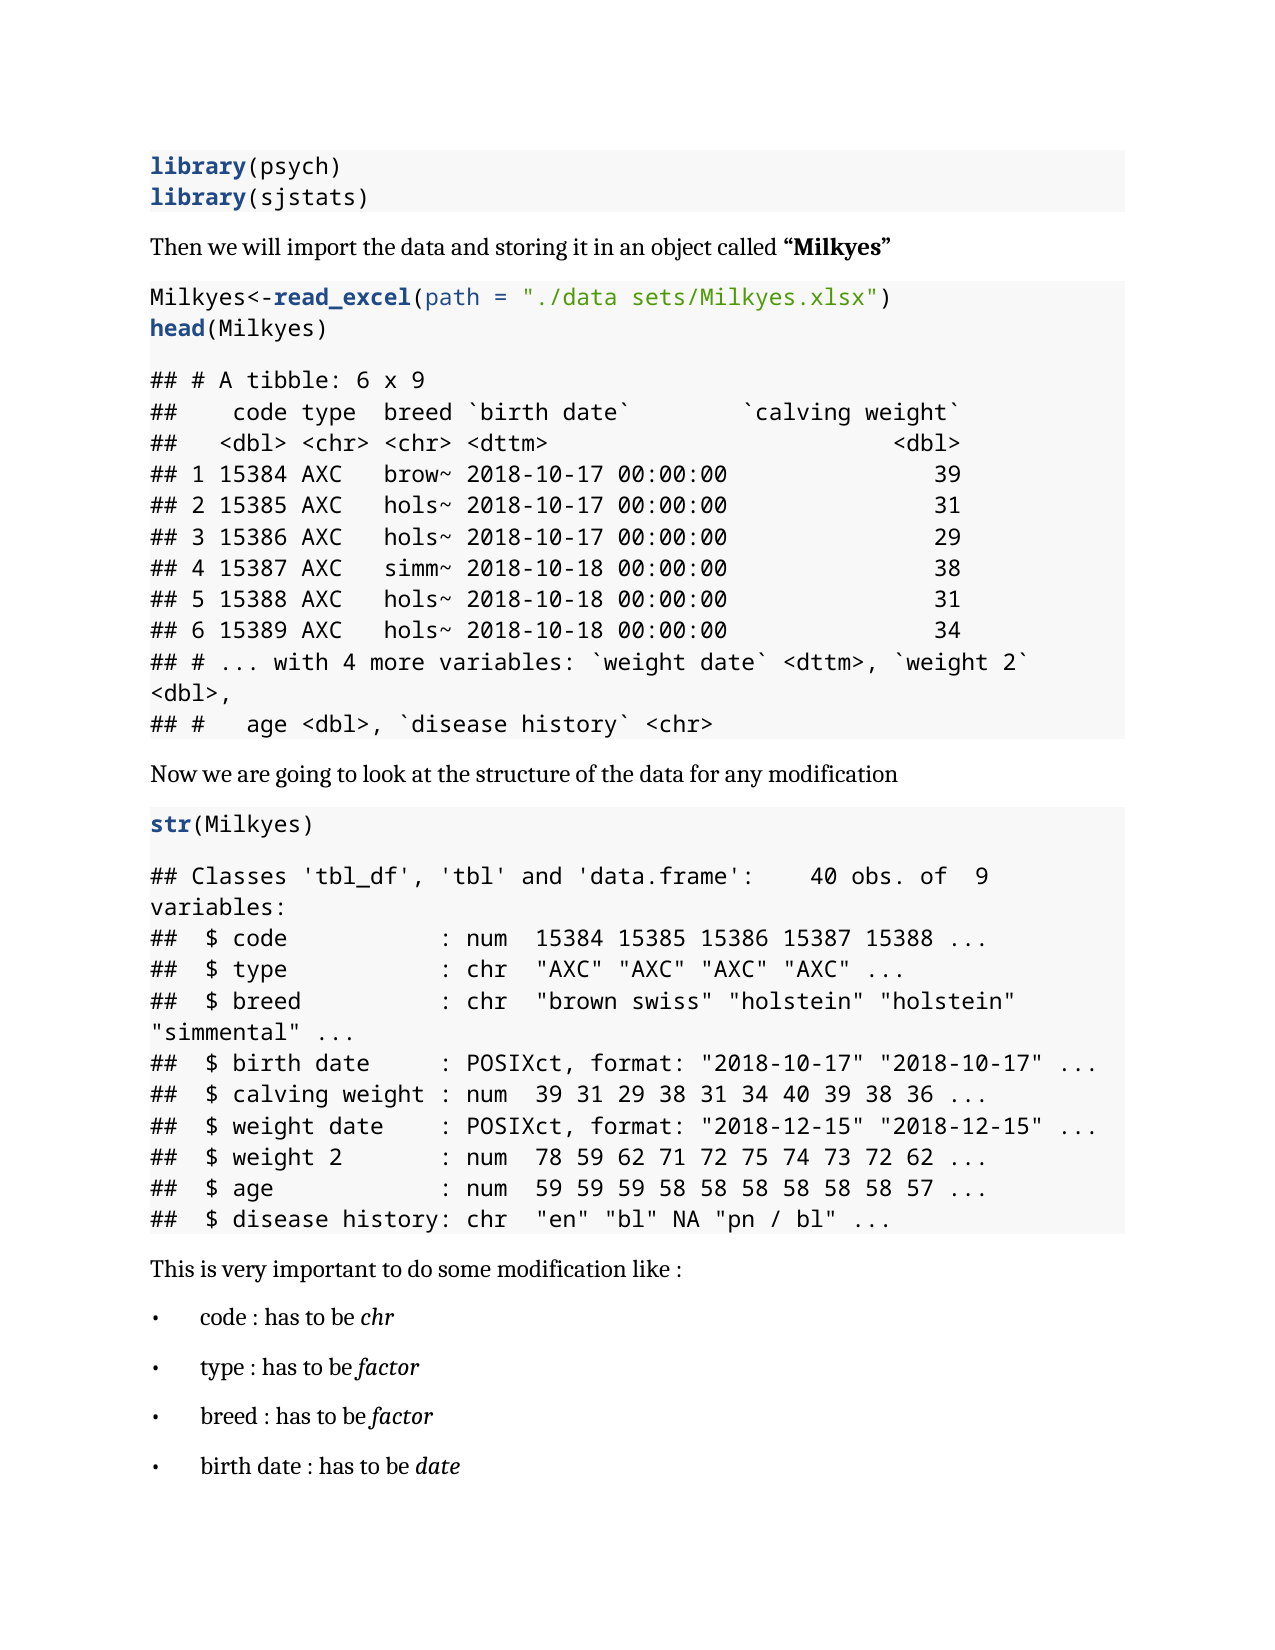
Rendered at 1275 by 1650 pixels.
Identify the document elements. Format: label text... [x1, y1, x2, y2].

text ## # A tibble: 6 x 9 ## code type breed `birth date` `calving weight` ## <dbl> <chr> <chr> <dttm> <dbl> ## 1 15384 AXC brow~ 2018-10-17 00:00:00 39 ## 2 15385 AXC hols~ 2018-10-17 00:00:00 31 ## 3 15386 AXC hols~ 2018-10-17 00:00:00 29 ## 4 15387 AXC simm~ 2018-10-18 00:00:00 38 ## 5 15388 AXC hols~ 2018-10-18 00:00:00 31 ## 6 15389 AXC hols~ 2018-10-18 00:00:00 34 ## # ... with 4 more variables: `weight date` <dttm>, `weight 2` <dbl>, ## # age <dbl>, `disease history` <chr> [150, 364, 1125, 739]
text Now we are going to look at the structure of the data for any modification [150, 760, 1125, 789]
text Then we will import the data and storing it in an object called “Milkyes” [150, 233, 1125, 262]
list code : has to be chr [150, 1303, 1125, 1332]
text This is very important to do some modification like : [150, 1255, 1125, 1284]
text str(Milkyes) [150, 807, 1125, 839]
text ## Classes 'tbl_df', 'tbl' and 'data.frame': 40 obs. of 9 variables: ## $ code : num 15384 15385 15386 15387 15388 ... ## $ type : chr "AXC" "AXC" "AXC" "AXC" ... ## $ breed : chr "brown swiss" "holstein" "holstein" "simmental" ... ## $ birth date : POSIXct, format: "2018-10-17" "2018-10-17" ... ## $ calving weight : num 39 31 29 38 31 34 40 39 38 36 ... ## $ weight date : POSIXct, format: "2018-12-15" "2018-12-15" ... ## $ weight 2 : num 78 59 62 71 72 75 74 73 72 62 ... ## $ age : num 59 59 59 58 58 58 58 58 58 57 ... ## $ disease history: chr "en" "bl" NA "pn / bl" ... [150, 859, 1125, 1234]
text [342, 150, 1125, 212]
list breed : has to be factor [150, 1402, 1125, 1431]
text Milkyes<-read_excel(path = "./data sets/Milkyes.xlsx") head(Milkyes) [329, 281, 1125, 343]
list type : has to be factor [150, 1352, 1125, 1381]
list birth date : has to be date [150, 1452, 1125, 1480]
